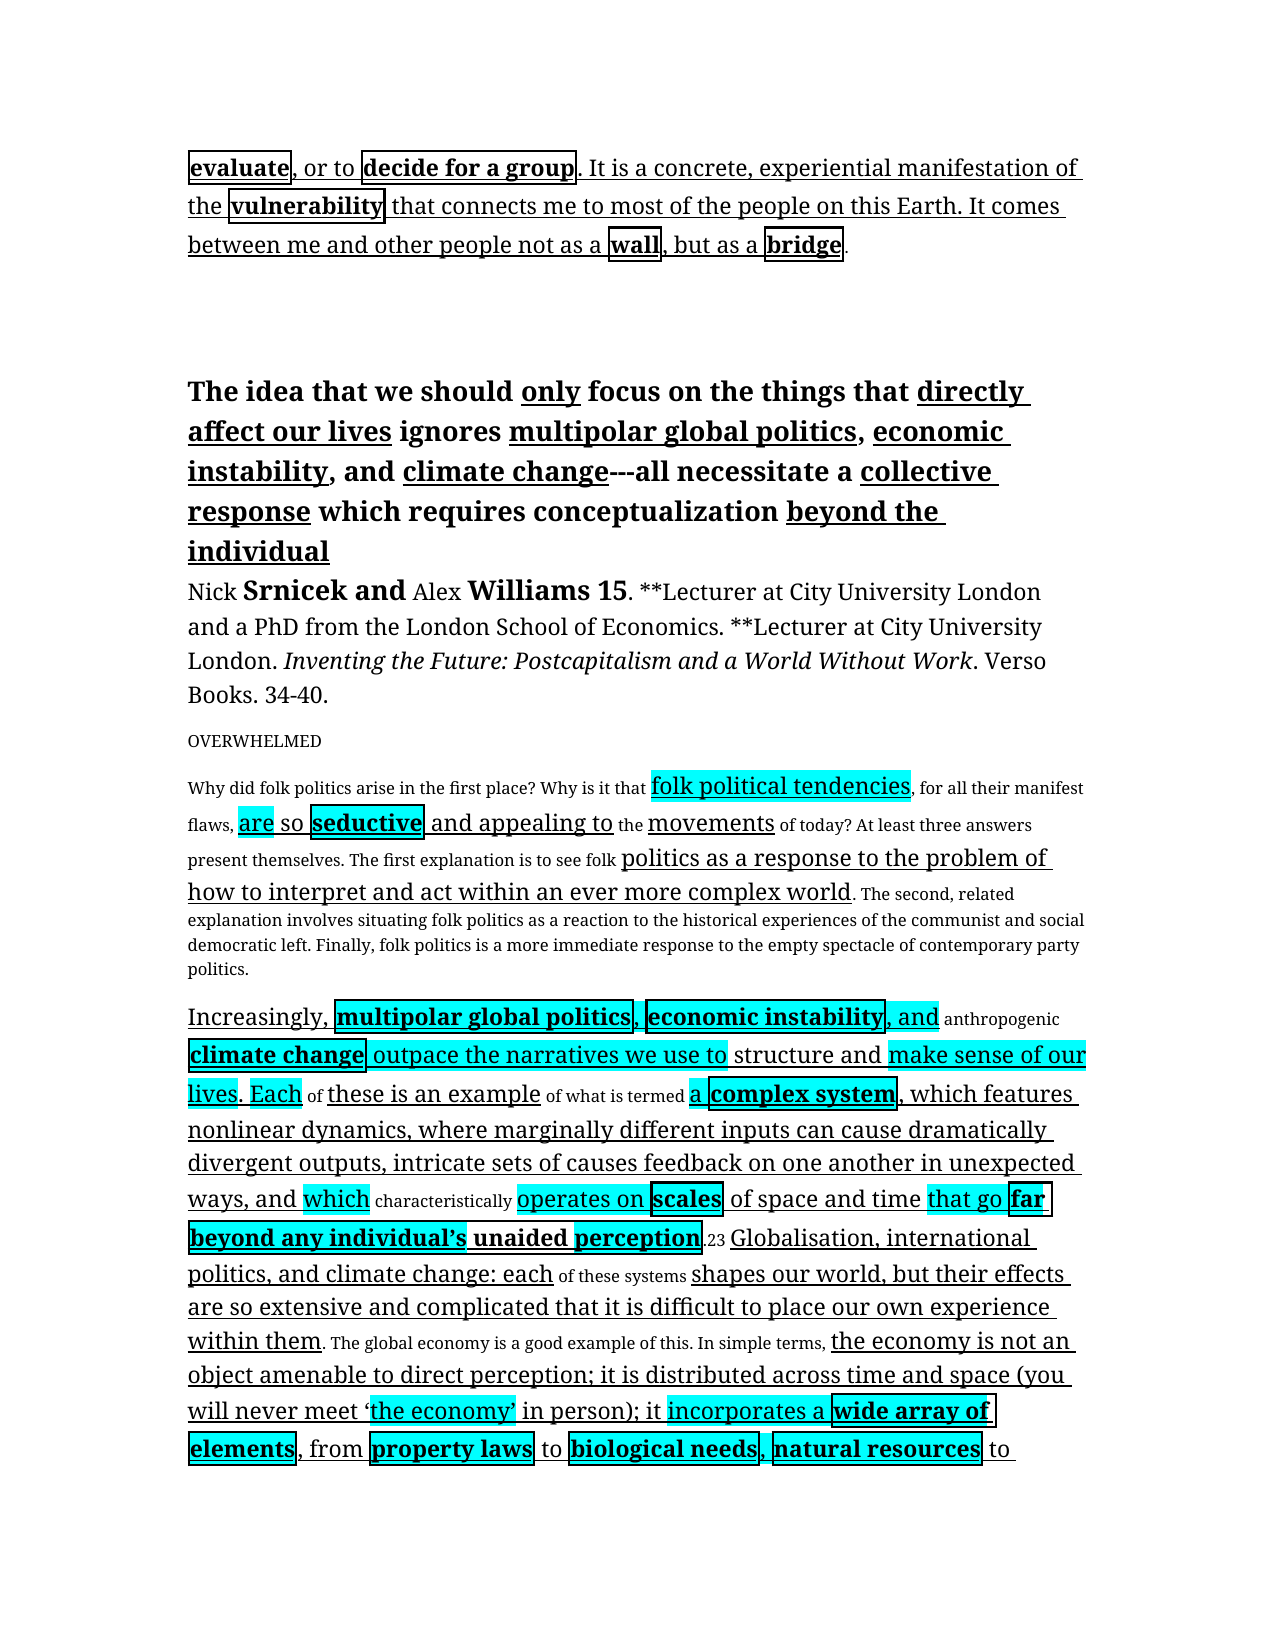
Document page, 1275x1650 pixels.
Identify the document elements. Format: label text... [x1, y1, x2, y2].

text Why did folk politics arise in the first place? Why is it that folk political tendencies, for all their manifest flaws, are so seductive and appealing to the movements of today? At least three answers present themselves. The first explanation is to see folk politics as a response to the problem of how to interpret and act within an ever more complex world. The second, related explanation involves situating folk politics as a reaction to the historical experiences of the communist and social democratic left. Finally, folk politics is a more immediate response to the empty spectacle of contemporary party politics. [187, 770, 1087, 981]
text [187, 150, 1087, 262]
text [187, 999, 1087, 1466]
subtitle The idea that we should only focus on the things that directly affect our lives ignores multipolar global politics, economic instability, and climate change---all necessitate a collective response which requires conceptualization beyond the individual [187, 373, 1087, 569]
text Nick Srnicek and Alex Williams 15. **Lecturer at City University London and a PhD from the London School of Economics. **Lecturer at City University London. Inventing the Future: Postcapitalism and a World Without Work. Verso Books. 34-40. [187, 572, 1087, 710]
text OVERWHELMED [187, 729, 1087, 752]
